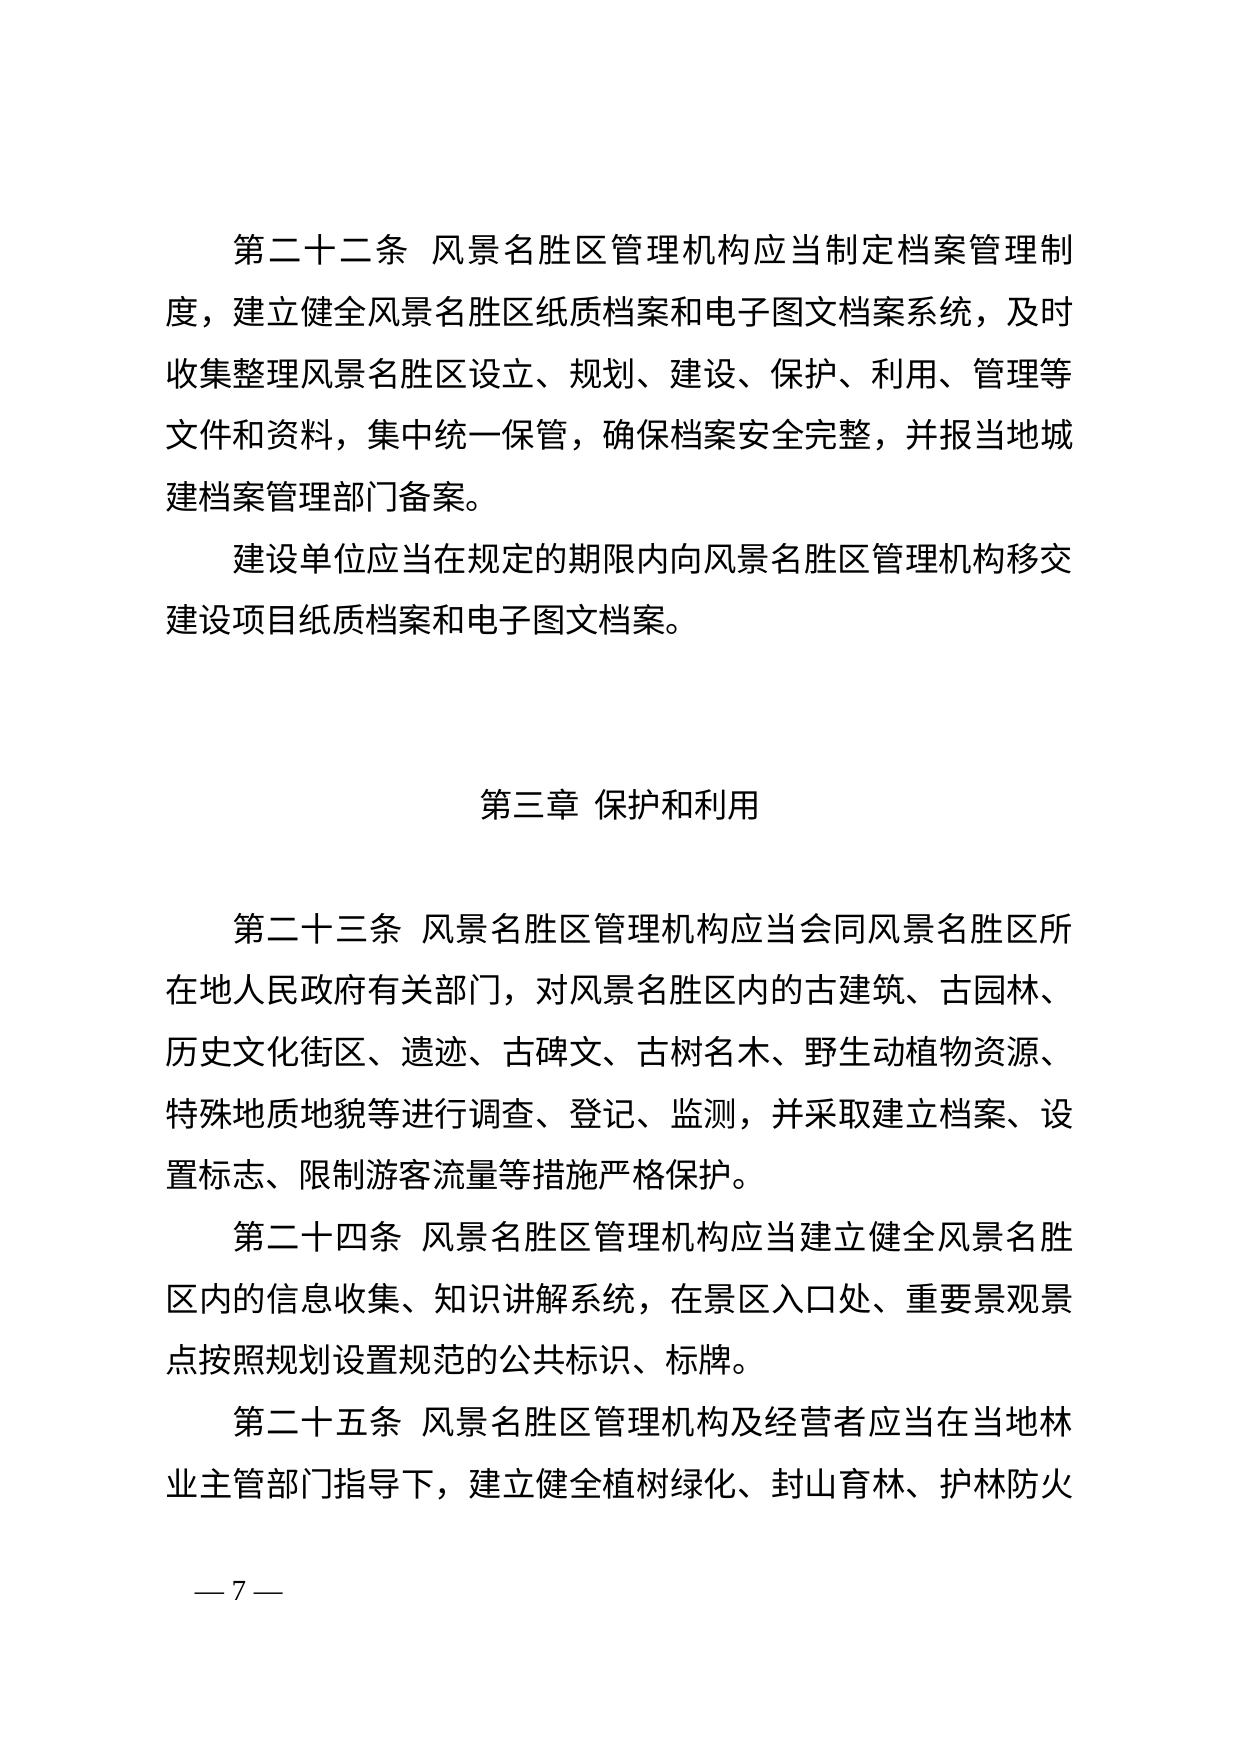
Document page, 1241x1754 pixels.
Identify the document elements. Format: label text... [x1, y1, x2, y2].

text 建设单位应当在规定的期限内向风景名胜区管理机构移交建设项目纸质档案和电子图文档案。 [165, 522, 1075, 645]
text 第二十三条 风景名胜区管理机构应当会同风景名胜区所在地人民政府有关部门，对风景名胜区内的古建筑、古园林、历史文化街区、遗迹、古碑文、古树名木、野生动植物资源、特殊地质地貌等进行调查、登记、监测，并采取建立档案、设置标志、限制游客流量等措施严格保护。 [165, 892, 1075, 1200]
text 第二十二条 风景名胜区管理机构应当制定档案管理制度，建立健全风景名胜区纸质档案和电子图文档案系统，及时收集整理风景名胜区设立、规划、建设、保护、利用、管理等文件和资料，集中统一保管，确保档案安全完整，并报当地城建档案管理部门备案。 [165, 214, 1075, 522]
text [165, 1385, 1075, 1509]
text 第二十四条 风景名胜区管理机构应当建立健全风景名胜区内的信息收集、知识讲解系统，在景区入口处、重要景观景点按照规划设置规范的公共标识、标牌。 [165, 1200, 1075, 1385]
text 第三章 保护和利用 [165, 769, 1075, 830]
